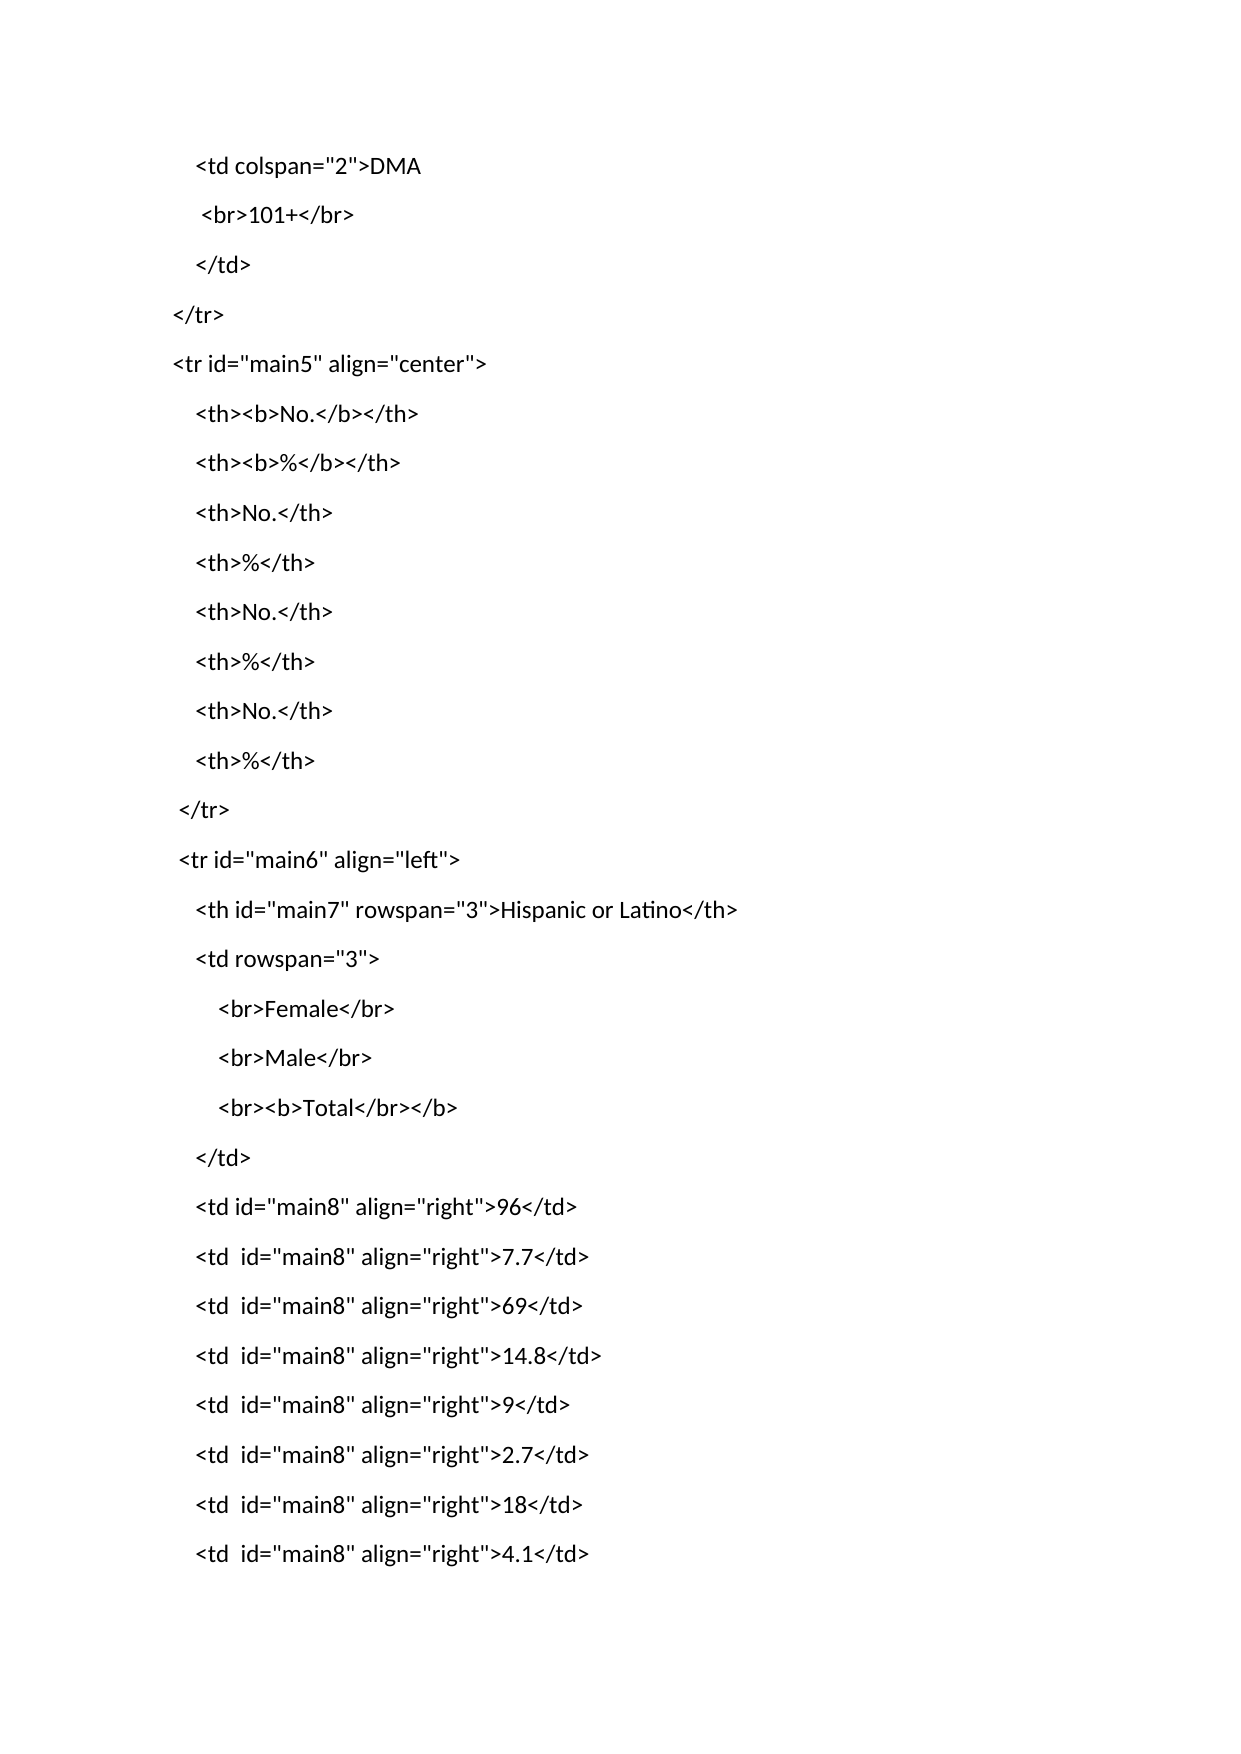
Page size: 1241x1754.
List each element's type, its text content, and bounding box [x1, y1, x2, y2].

text <td id="main8" align="right">69</td> [150, 1290, 1090, 1321]
text <th><b>%</b></th> [150, 447, 1090, 478]
text <tr id="main6" align="left"> [150, 844, 1090, 875]
text <br><b>Total</br></b> [150, 1092, 1090, 1123]
text <br>Male</br> [150, 1042, 1090, 1073]
text <td id="main8" align="right">96</td> [150, 1191, 1090, 1222]
text <td id="main8" align="right">4.1</td> [150, 1538, 1090, 1569]
text <th>No.</th> [150, 497, 1090, 528]
text <td rowspan="3"> [150, 943, 1090, 974]
text <th>%</th> [150, 646, 1090, 676]
text <tr id="main5" align="center"> [150, 348, 1090, 379]
text <th id="main7" rowspan="3">Hispanic or Latino</th> [150, 894, 1090, 924]
text <td id="main8" align="right">2.7</td> [150, 1439, 1090, 1470]
text <td id="main8" align="right">18</td> [150, 1489, 1090, 1519]
text <th>No.</th> [150, 596, 1090, 627]
text <td id="main8" align="right">7.7</td> [150, 1241, 1090, 1271]
text <th>%</th> [150, 547, 1090, 577]
text <th>%</th> [150, 745, 1090, 776]
text </tr> [150, 794, 1090, 825]
text <th><b>No.</b></th> [150, 398, 1090, 428]
text </tr> [150, 299, 1090, 329]
text <td id="main8" align="right">9</td> [150, 1389, 1090, 1420]
text <td colspan="2">DMA [150, 150, 1090, 181]
text <br>101+</br> [150, 199, 1090, 230]
text <br>Female</br> [150, 993, 1090, 1023]
text <td id="main8" align="right">14.8</td> [150, 1340, 1090, 1371]
text <th>No.</th> [150, 695, 1090, 726]
text </td> [150, 249, 1090, 280]
text </td> [150, 1142, 1090, 1172]
